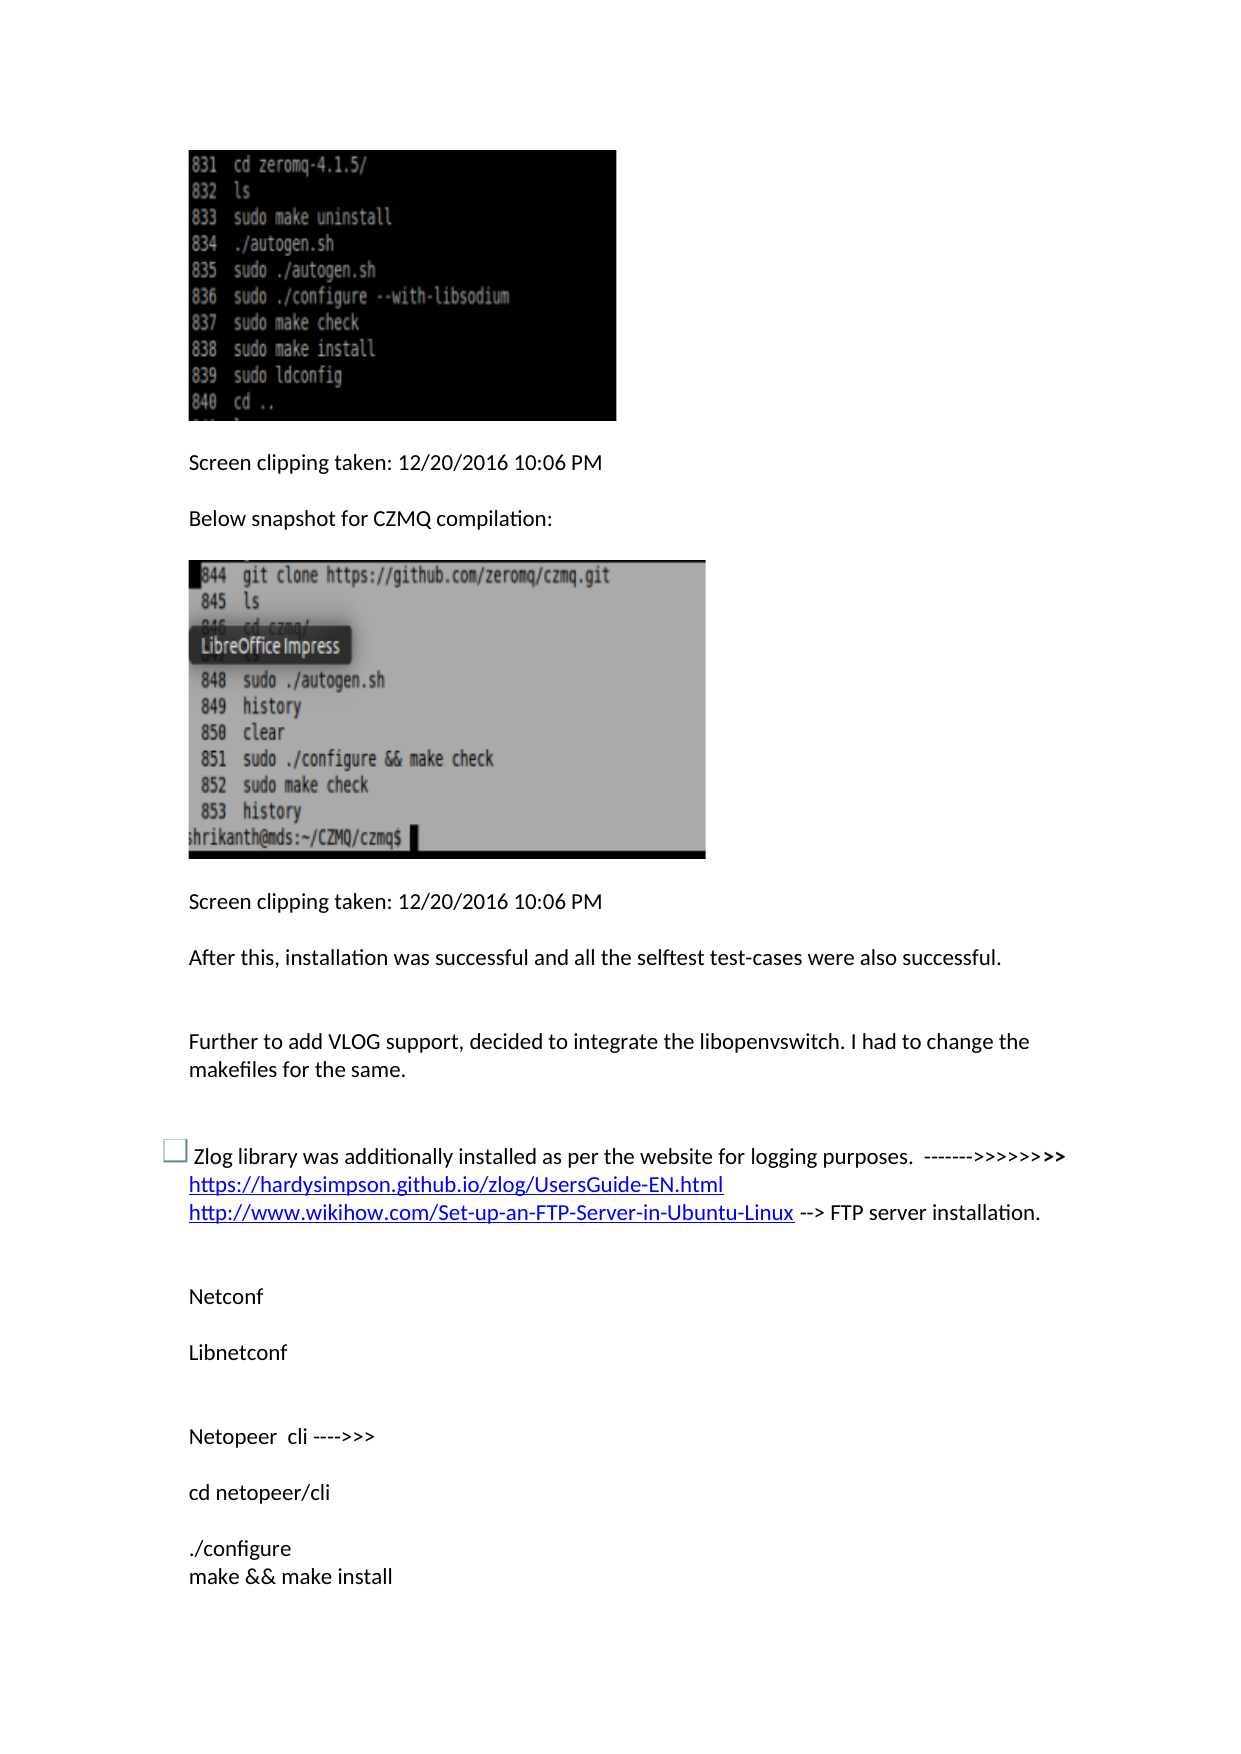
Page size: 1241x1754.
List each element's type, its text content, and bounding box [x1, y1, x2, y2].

text cd netopeer/cli [188, 1478, 1090, 1506]
text http://www.wikihow.com/Set-up-an-FTP-Server-in-Ubuntu-Linux --> FTP server installation. [188, 1198, 1090, 1226]
text After this, installation was successful and all the selftest test-cases were also successful. [188, 943, 1090, 971]
text Further to add VLOG support, decided to integrate the libopenvswitch. I had to change the makefiles for the same. [188, 1027, 1090, 1083]
text Below snapshot for CZMQ compilation: [188, 504, 1090, 532]
picture [163, 1139, 189, 1164]
text Zlog library was additionally installed as per the website for logging purposes. ------->>>>>>>> https://hardysimpson.github.io/zlog/UsersGuide-EN.html [163, 1139, 1090, 1198]
text Netconf [188, 1282, 1090, 1310]
picture [188, 150, 617, 421]
text Screen clipping taken: 12/20/2016 10:06 PM [188, 887, 1090, 915]
text make && make install [188, 1562, 1090, 1590]
text ./configure [188, 1534, 1090, 1562]
text Screen clipping taken: 12/20/2016 10:06 PM [188, 448, 1090, 476]
text Netopeer cli ---->>> [188, 1422, 1090, 1450]
picture [188, 560, 706, 859]
text Libnetconf [188, 1338, 1090, 1366]
